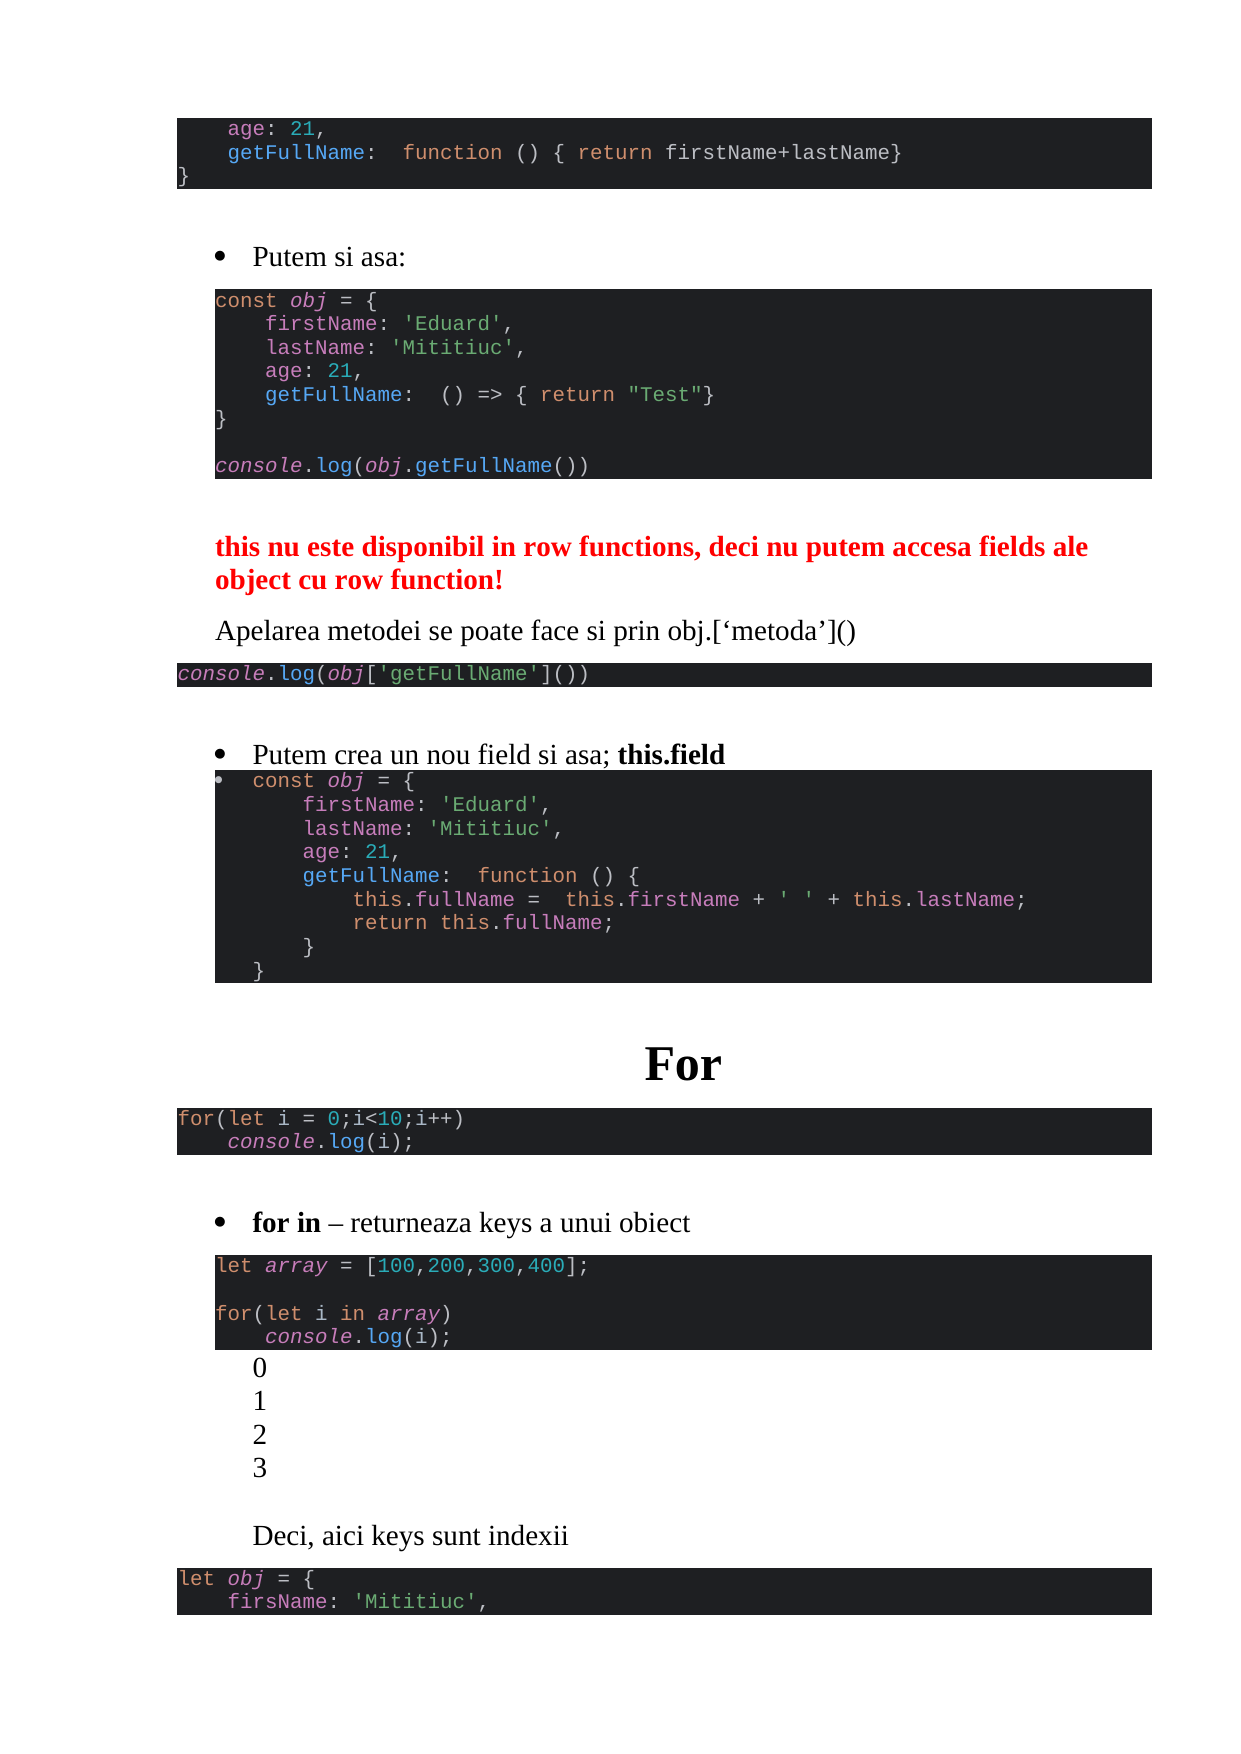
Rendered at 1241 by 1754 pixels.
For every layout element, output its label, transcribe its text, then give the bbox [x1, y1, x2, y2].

text let array = [100,200,300,400]; for(let i in array) console.log(i); [215, 1255, 1152, 1350]
text Apelarea metodei se poate face si prin obj.[‘metoda’]() [215, 613, 1152, 646]
list Putem crea un nou field si asa; this.field [215, 737, 1152, 770]
text console.log(obj['getFullName']()) [177, 663, 1152, 687]
text this nu este disponibil in row functions, deci nu putem accesa fields ale object cu row function! [215, 529, 1152, 596]
text for(let i = 0;i<10;i++) console.log(i); [177, 1108, 1152, 1155]
text const obj = { firstName: 'Eduard', lastName: 'Mititiuc', age: 21, getFullName: function () { return firstName+lastName} } [177, 118, 1152, 189]
list for in – returneaza keys a unui obiect [215, 1205, 1152, 1239]
list 3 [252, 1451, 1152, 1484]
list const obj = { firstName: 'Eduard', lastName: 'Mititiuc', age: 21, getFullName: function () { this.fullName = this.firstName + ' ' + this.lastName; return this.fullName; } } [215, 770, 1152, 983]
list 2 [252, 1417, 1152, 1451]
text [177, 1568, 1152, 1615]
text For [215, 1033, 1152, 1091]
list 1 [252, 1383, 1152, 1417]
list Putem si asa: [215, 239, 1152, 273]
text const obj = { firstName: 'Eduard', lastName: 'Mititiuc', age: 21, getFullName: () => { return "Test"} } console.log(obj.getFullName()) [215, 289, 1152, 479]
list 0 [252, 1350, 1152, 1383]
list Deci, aici keys sunt indexii [252, 1518, 1152, 1551]
